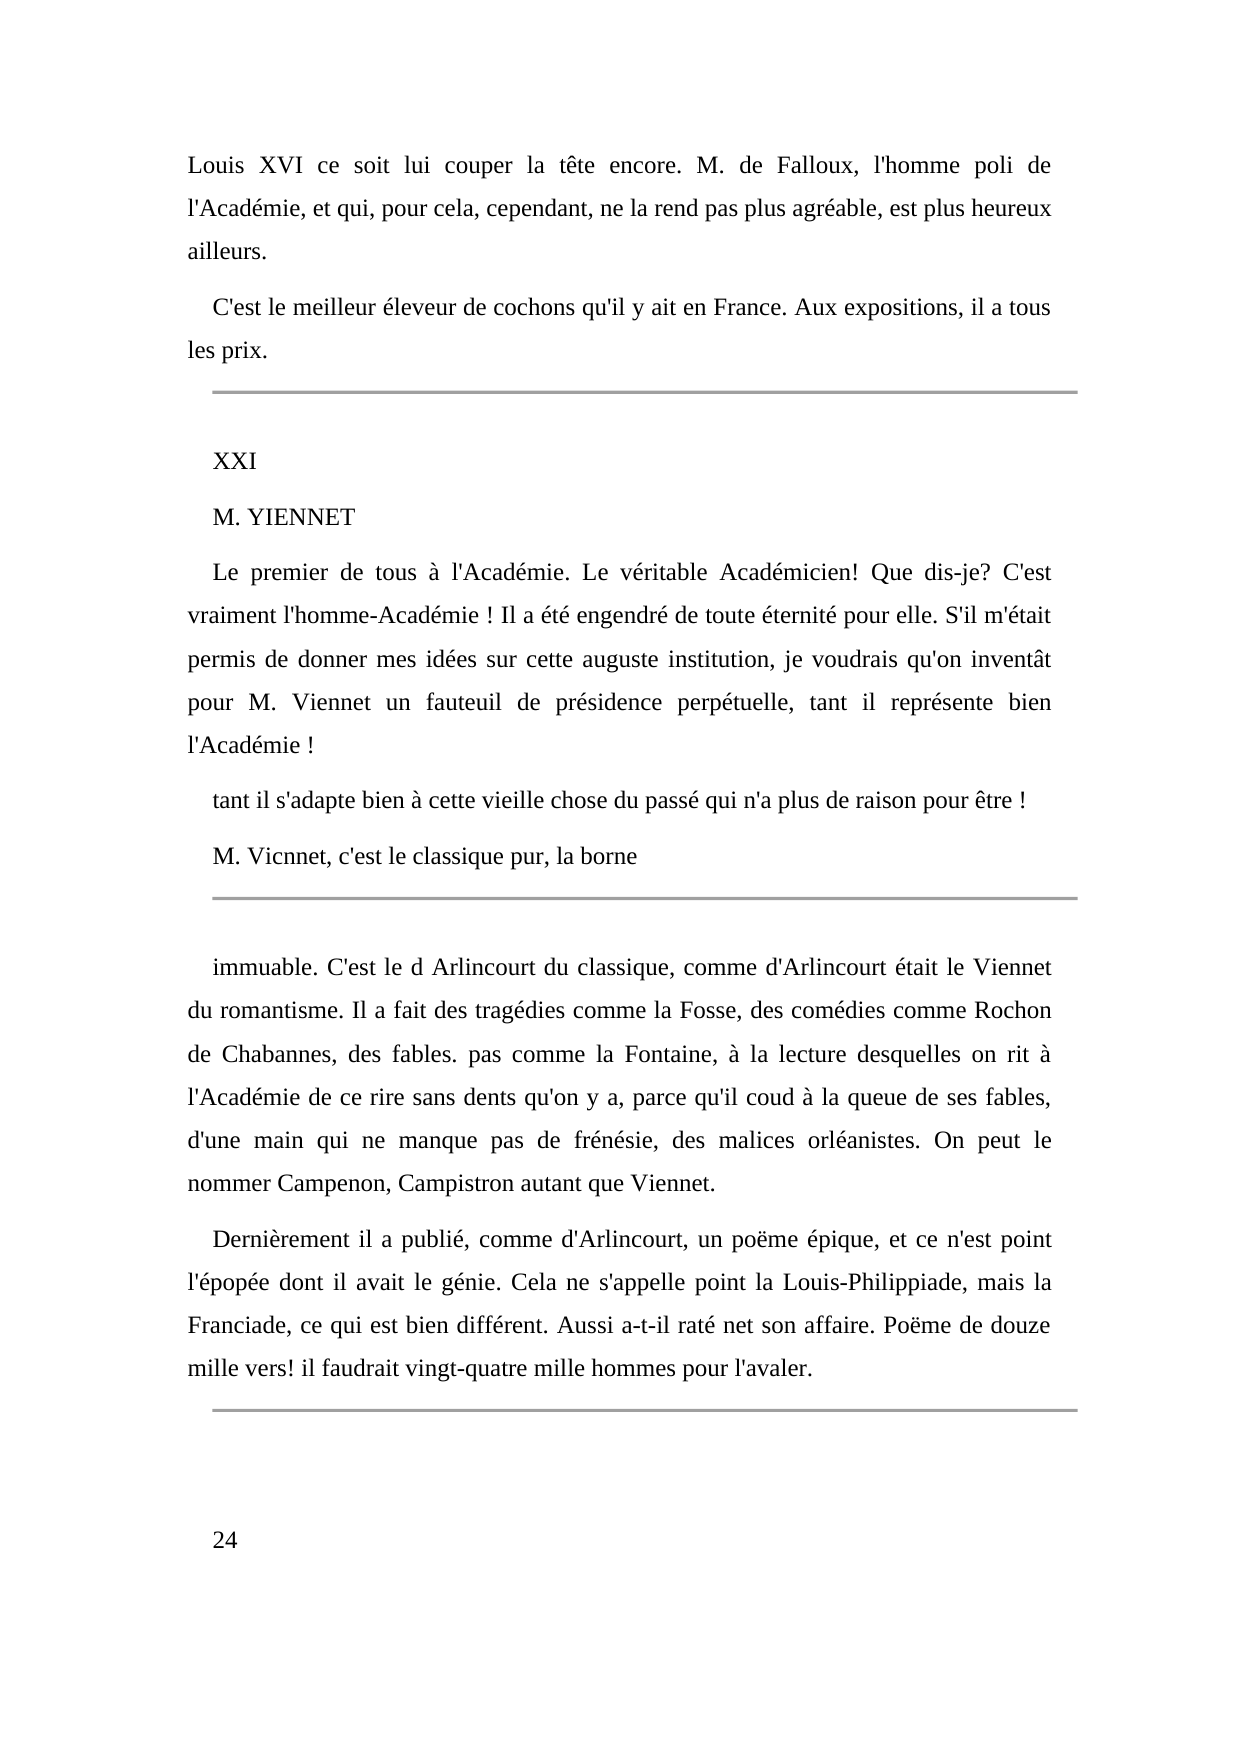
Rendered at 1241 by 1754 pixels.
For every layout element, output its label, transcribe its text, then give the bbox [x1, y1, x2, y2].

text tant il s'adapte bien à cette vieille chose du passé qui n'a plus de raison pour être ! [187, 786, 1053, 814]
text Dernièrement il a publié, comme d'Arlincourt, un poëme épique, et ce n'est point l'épopée dont il avait le génie. Cela ne s'appelle point la Louis-Philippiade, mais la Franciade, ce qui est bien différent. Aussi a-t-il raté net son affaire. Poëme de douze mille vers! il faudrait vingt-quatre mille hommes pour l'avaler. [187, 1224, 1053, 1382]
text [187, 150, 1053, 265]
text XXI [187, 446, 1053, 475]
text M. YIENNET [187, 502, 1053, 531]
text M. Vicnnet, c'est le classique pur, la borne [187, 841, 1053, 870]
text Le premier de tous à l'Académie. Le véritable Académicien! Que dis-je? C'est vraiment l'homme-Académie ! Il a été engendré de toute éternité pour elle. S'il m'était permis de donner mes idées sur cette auguste institution, je voudrais qu'on inventât pour M. Viennet un fauteuil de présidence perpétuelle, tant il représente bien l'Académie ! [187, 557, 1053, 759]
text C'est le meilleur éleveur de cochons qu'il y ait en France. Aux expositions, il a tous les prix. [187, 292, 1053, 364]
text immuable. C'est le d Arlincourt du classique, comme d'Arlincourt était le Viennet du romantisme. Il a fait des tragédies comme la Fosse, des comédies comme Rochon de Chabannes, des fables. pas comme la Fontaine, à la lecture desquelles on rit à l'Académie de ce rire sans dents qu'on y a, parce qu'il coud à la queue de ses fables, d'une main qui ne manque pas de frénésie, des malices orléanistes. On peut le nommer Campenon, Campistron autant que Viennet. [187, 952, 1053, 1197]
